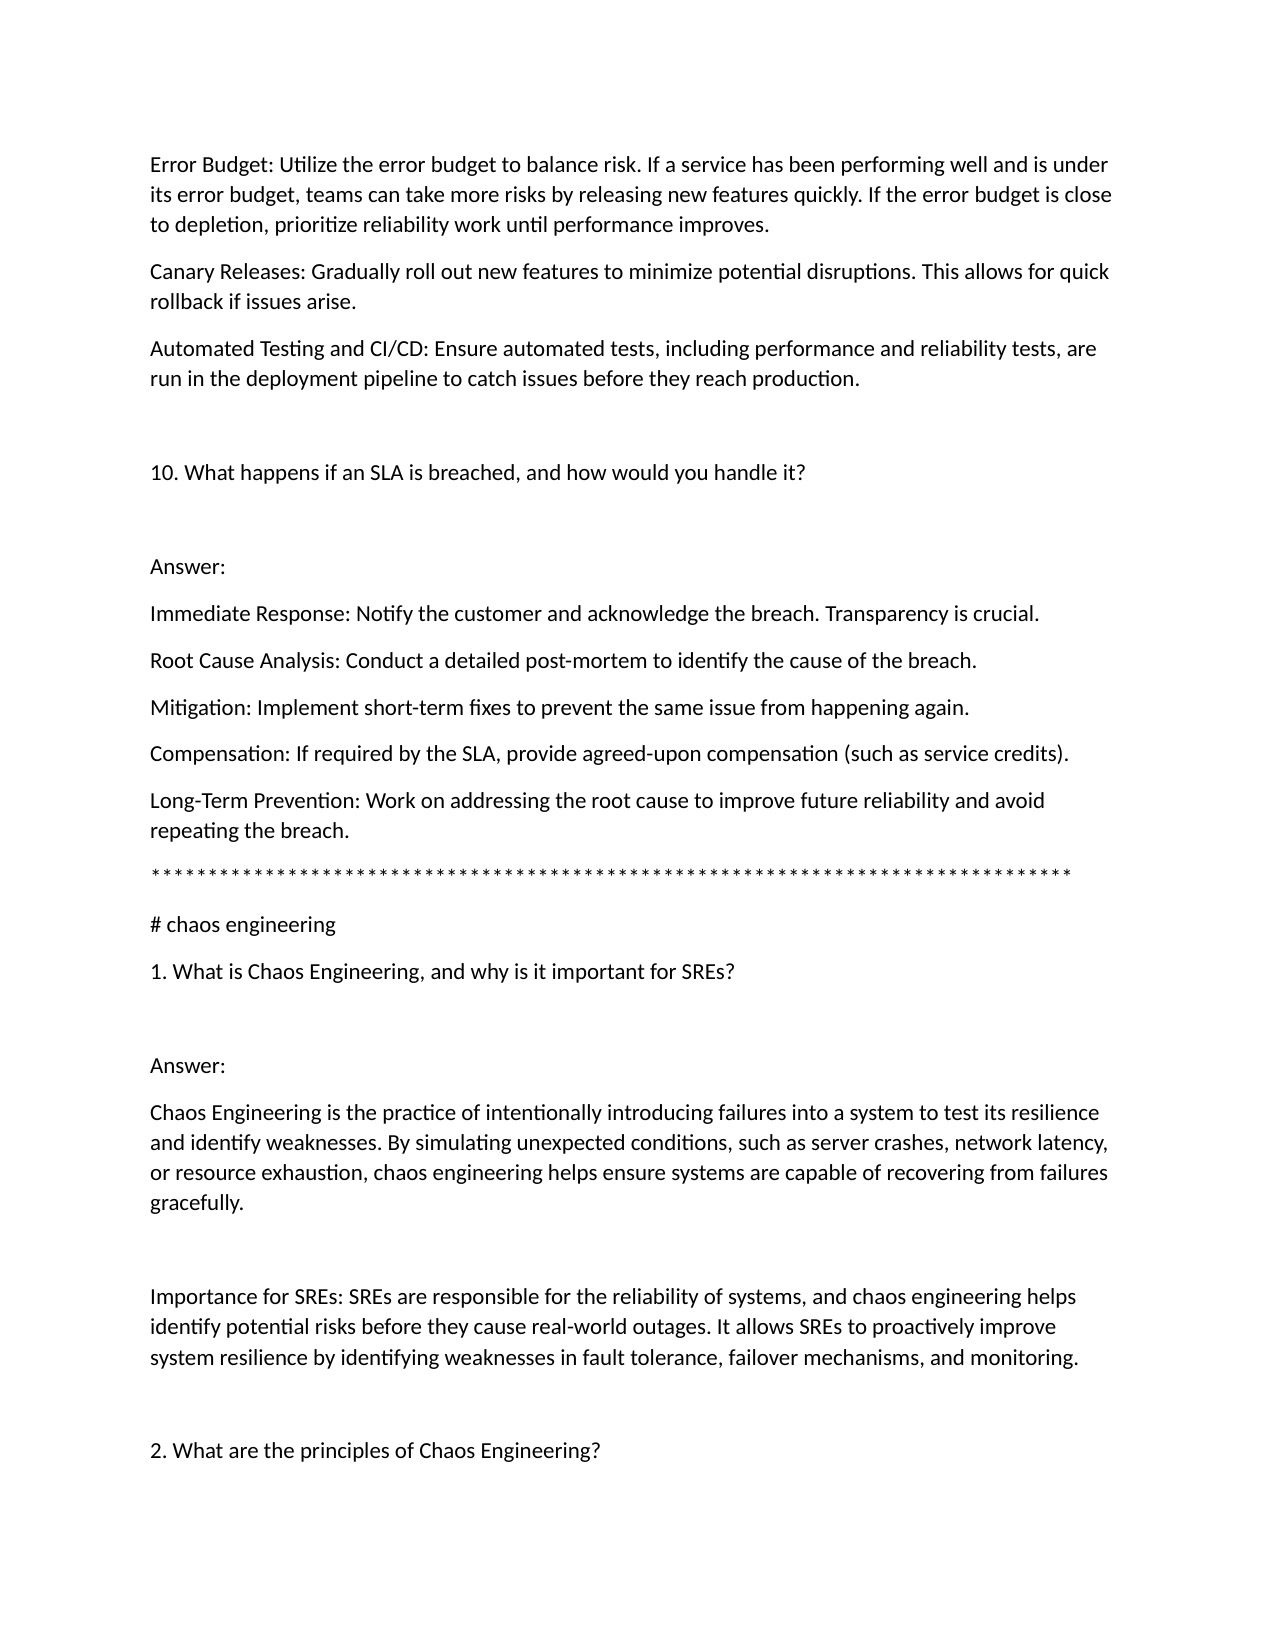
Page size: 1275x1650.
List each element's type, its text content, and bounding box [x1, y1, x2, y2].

text ********************************************************************************* [150, 863, 1125, 892]
text Importance for SREs: SREs are responsible for the reliability of systems, and chaos engineering helps identify potential risks before they cause real-world outages. It allows SREs to proactively improve system resilience by identifying weaknesses in fault tolerance, failover mechanisms, and monitoring. [150, 1282, 1125, 1371]
text # chaos engineering [150, 910, 1125, 938]
text Chaos Engineering is the practice of intentionally introducing failures into a system to test its resilience and identify weaknesses. By simulating unexpected conditions, such as server crashes, network latency, or resource exhaustion, chaos engineering helps ensure systems are capable of recovering from failures gracefully. [150, 1098, 1125, 1217]
text Answer: [150, 1051, 1125, 1079]
text Root Cause Analysis: Conduct a detailed post-mortem to identify the cause of the breach. [150, 646, 1125, 674]
text Canary Releases: Gradually roll out new features to minimize potential disruptions. This allows for quick rollback if issues arise. [150, 257, 1125, 316]
text Immediate Response: Notify the customer and acknowledge the breach. Transparency is crucial. [150, 599, 1125, 627]
text Mitigation: Implement short-term fixes to prevent the same issue from happening again. [150, 693, 1125, 721]
text Compensation: If required by the SLA, provide agreed-upon compensation (such as service credits). [150, 739, 1125, 768]
text Answer: [150, 552, 1125, 580]
text Automated Testing and CI/CD: Ensure automated tests, including performance and reliability tests, are run in the deployment pipeline to catch issues before they reach production. [150, 334, 1125, 393]
text Long-Term Prevention: Work on addressing the root cause to improve future reliability and avoid repeating the breach. [150, 786, 1125, 845]
text 1. What is Chaos Engineering, and why is it important for SREs? [150, 957, 1125, 985]
text 2. What are the principles of Chaos Engineering? [150, 1436, 1125, 1464]
text 10. What happens if an SLA is breached, and how would you handle it? [150, 458, 1125, 486]
text Error Budget: Utilize the error budget to balance risk. If a service has been performing well and is under its error budget, teams can take more risks by releasing new features quickly. If the error budget is close to depletion, prioritize reliability work until performance improves. [150, 150, 1125, 238]
